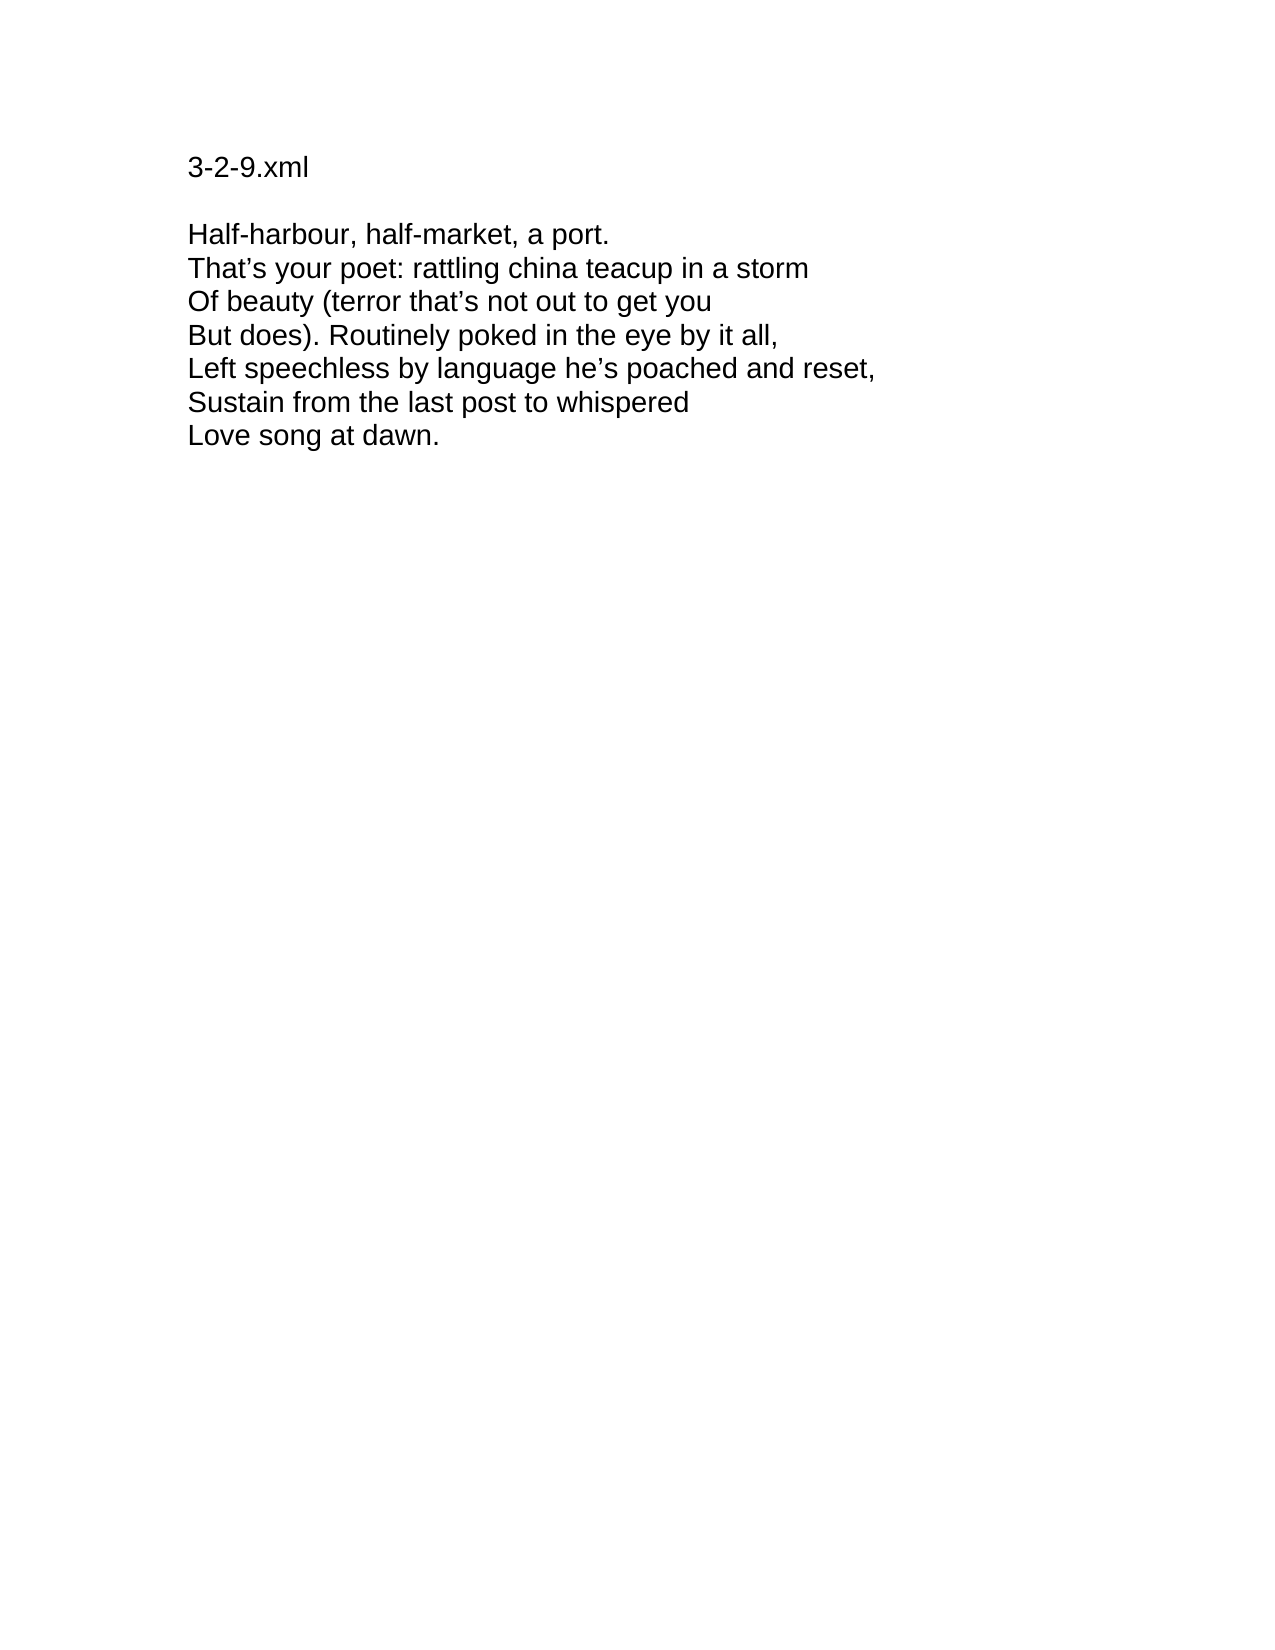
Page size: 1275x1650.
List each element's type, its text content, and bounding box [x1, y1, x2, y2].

text 3-2-9.xml Half-harbour, half-market, a port. That’s your poet: rattling china teacup in a storm Of beauty (terror that’s not out to get you But does). Routinely poked in the eye by it all, Left speechless by language he’s poached and reset, Sustain from the last post to whispered Love song at dawn. [187, 150, 1087, 485]
